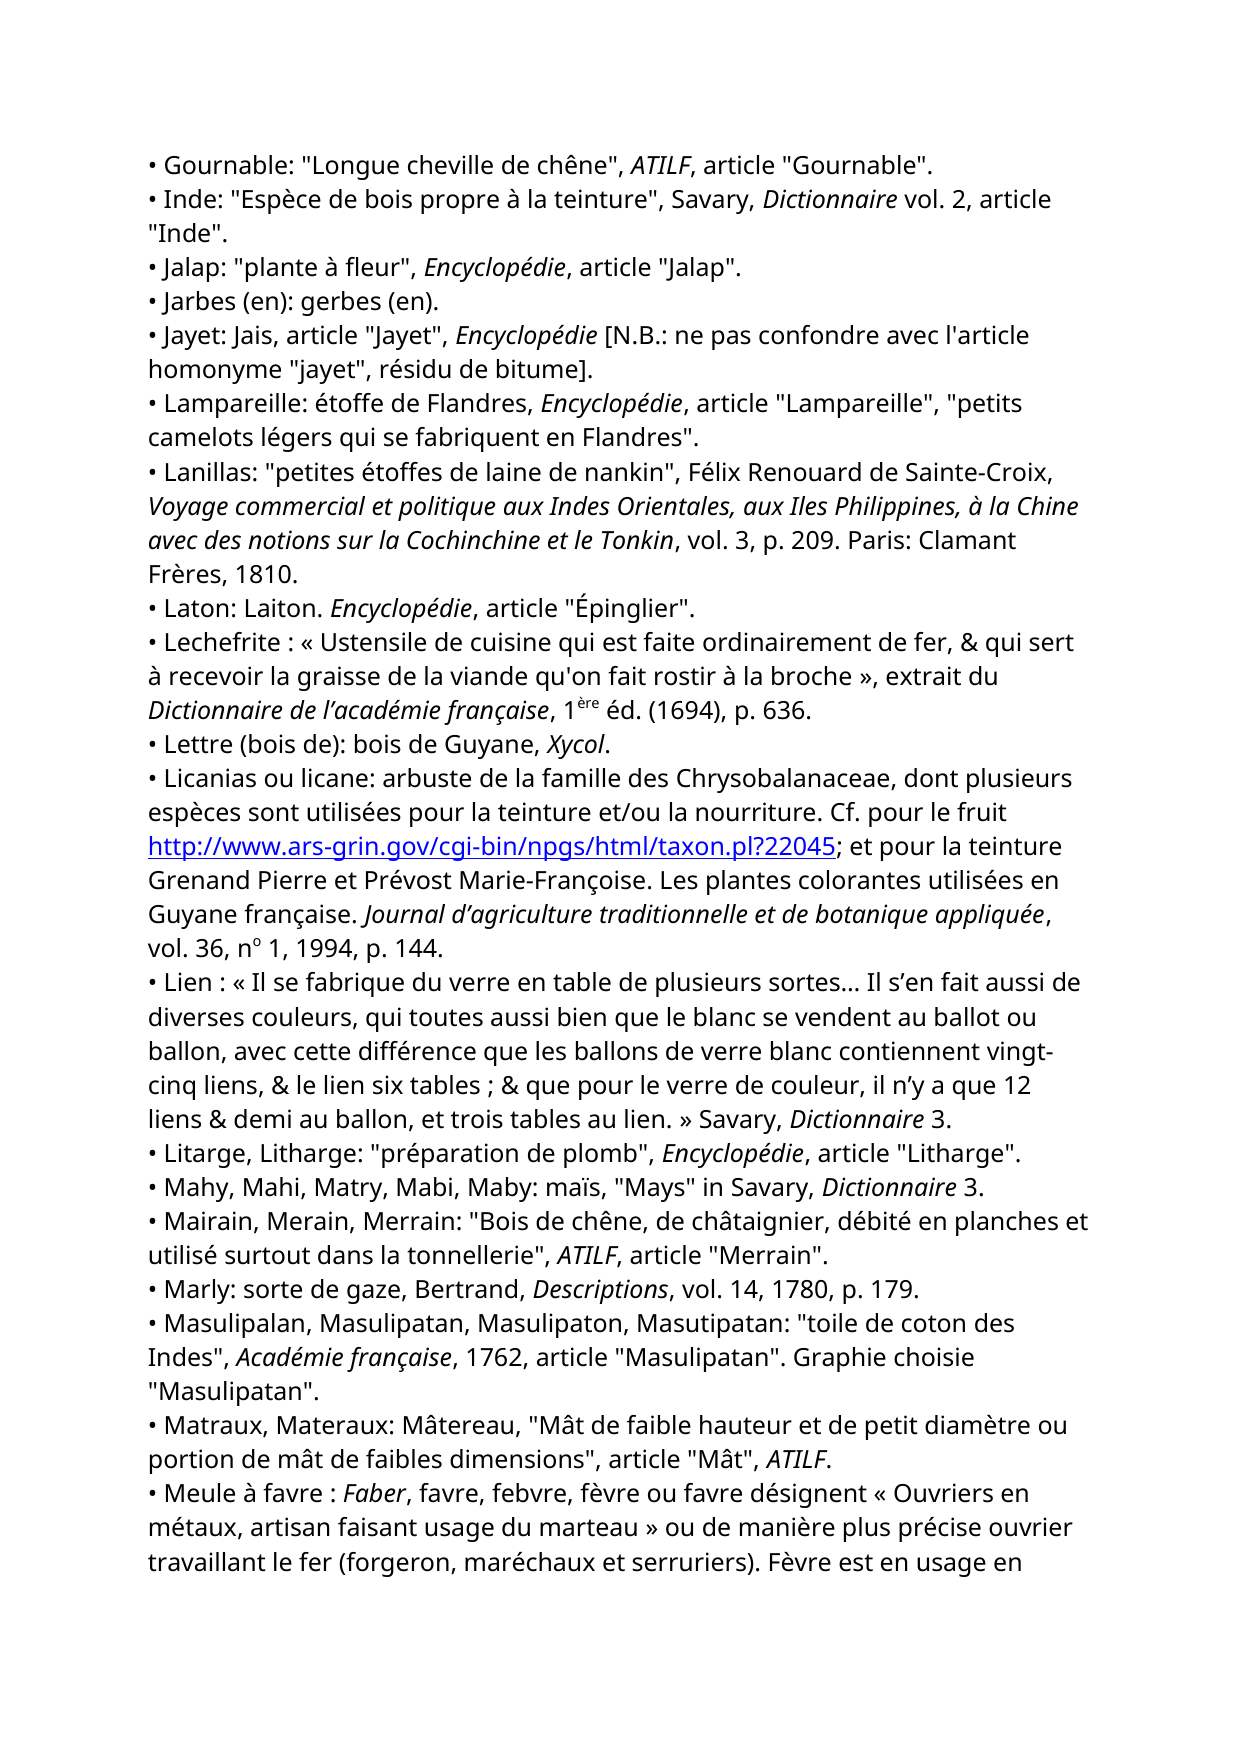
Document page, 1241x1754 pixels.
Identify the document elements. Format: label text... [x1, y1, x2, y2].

text • Licanias ou licane: arbuste de la famille des Chrysobalanaceae, dont plusieurs espèces sont utilisées pour la teinture et/ou la nourriture. Cf. pour le fruit http://www.ars-grin.gov/cgi-bin/npgs/html/taxon.pl?22045; et pour la teinture Grenand Pierre et Prévost Marie-Françoise. Les plantes colorantes utilisées en Guyane française. Journal d’agriculture traditionnelle et de botanique appliquée, vol. 36, no 1, 1994, p. 144. [148, 761, 1093, 965]
text • Matraux, Materaux: Mâtereau, "Mât de faible hauteur et de petit diamètre ou portion de mât de faibles dimensions", article "Mât", ATILF. [148, 1408, 1093, 1476]
text • Laton: Laiton. Encyclopédie, article "Épinglier". [148, 590, 1093, 624]
text • Mairain, Merain, Merrain: "Bois de chêne, de châtaignier, débité en planches et utilisé surtout dans la tonnellerie", ATILF, article "Merrain". [148, 1203, 1093, 1272]
text • Mahy, Mahi, Matry, Mabi, Maby: maïs, "Mays" in Savary, Dictionnaire 3. [148, 1169, 1093, 1203]
text • Gournable: "Longue cheville de chêne", ATILF, article "Gournable". [148, 148, 1093, 182]
text • Marly: sorte de gaze, Bertrand, Descriptions, vol. 14, 1780, p. 179. [148, 1272, 1093, 1306]
text • Jalap: "plante à fleur", Encyclopédie, article "Jalap". [148, 250, 1093, 284]
text • Lien : « Il se fabrique du verre en table de plusieurs sortes… Il s’en fait aussi de diverses couleurs, qui toutes aussi bien que le blanc se vendent au ballot ou ballon, avec cette différence que les ballons de verre blanc contiennent vingt-cinq liens, & le lien six tables ; & que pour le verre de couleur, il n’y a que 12 liens & demi au ballon, et trois tables au lien. » Savary, Dictionnaire 3. [148, 965, 1093, 1135]
text • Jayet: Jais, article "Jayet", Encyclopédie [N.B.: ne pas confondre avec l'article homonyme "jayet", résidu de bitume]. [148, 318, 1093, 386]
text • Litarge, Litharge: "préparation de plomb", Encyclopédie, article "Litharge". [148, 1135, 1093, 1169]
text • Jarbes (en): gerbes (en). [148, 284, 1093, 318]
text • Lechefrite : « Ustensile de cuisine qui est faite ordinairement de fer, & qui sert à recevoir la graisse de la viande qu'on fait rostir à la broche », extrait du Dictionnaire de l’académie française, 1ère éd. (1694), p. 636. [148, 624, 1093, 727]
text • Inde: "Espèce de bois propre à la teinture", Savary, Dictionnaire vol. 2, article "Inde". [148, 182, 1093, 250]
text • Lampareille: étoffe de Flandres, Encyclopédie, article "Lampareille", "petits camelots légers qui se fabriquent en Flandres". [148, 386, 1093, 454]
text • Lettre (bois de): bois de Guyane, Xycol. [148, 727, 1093, 761]
